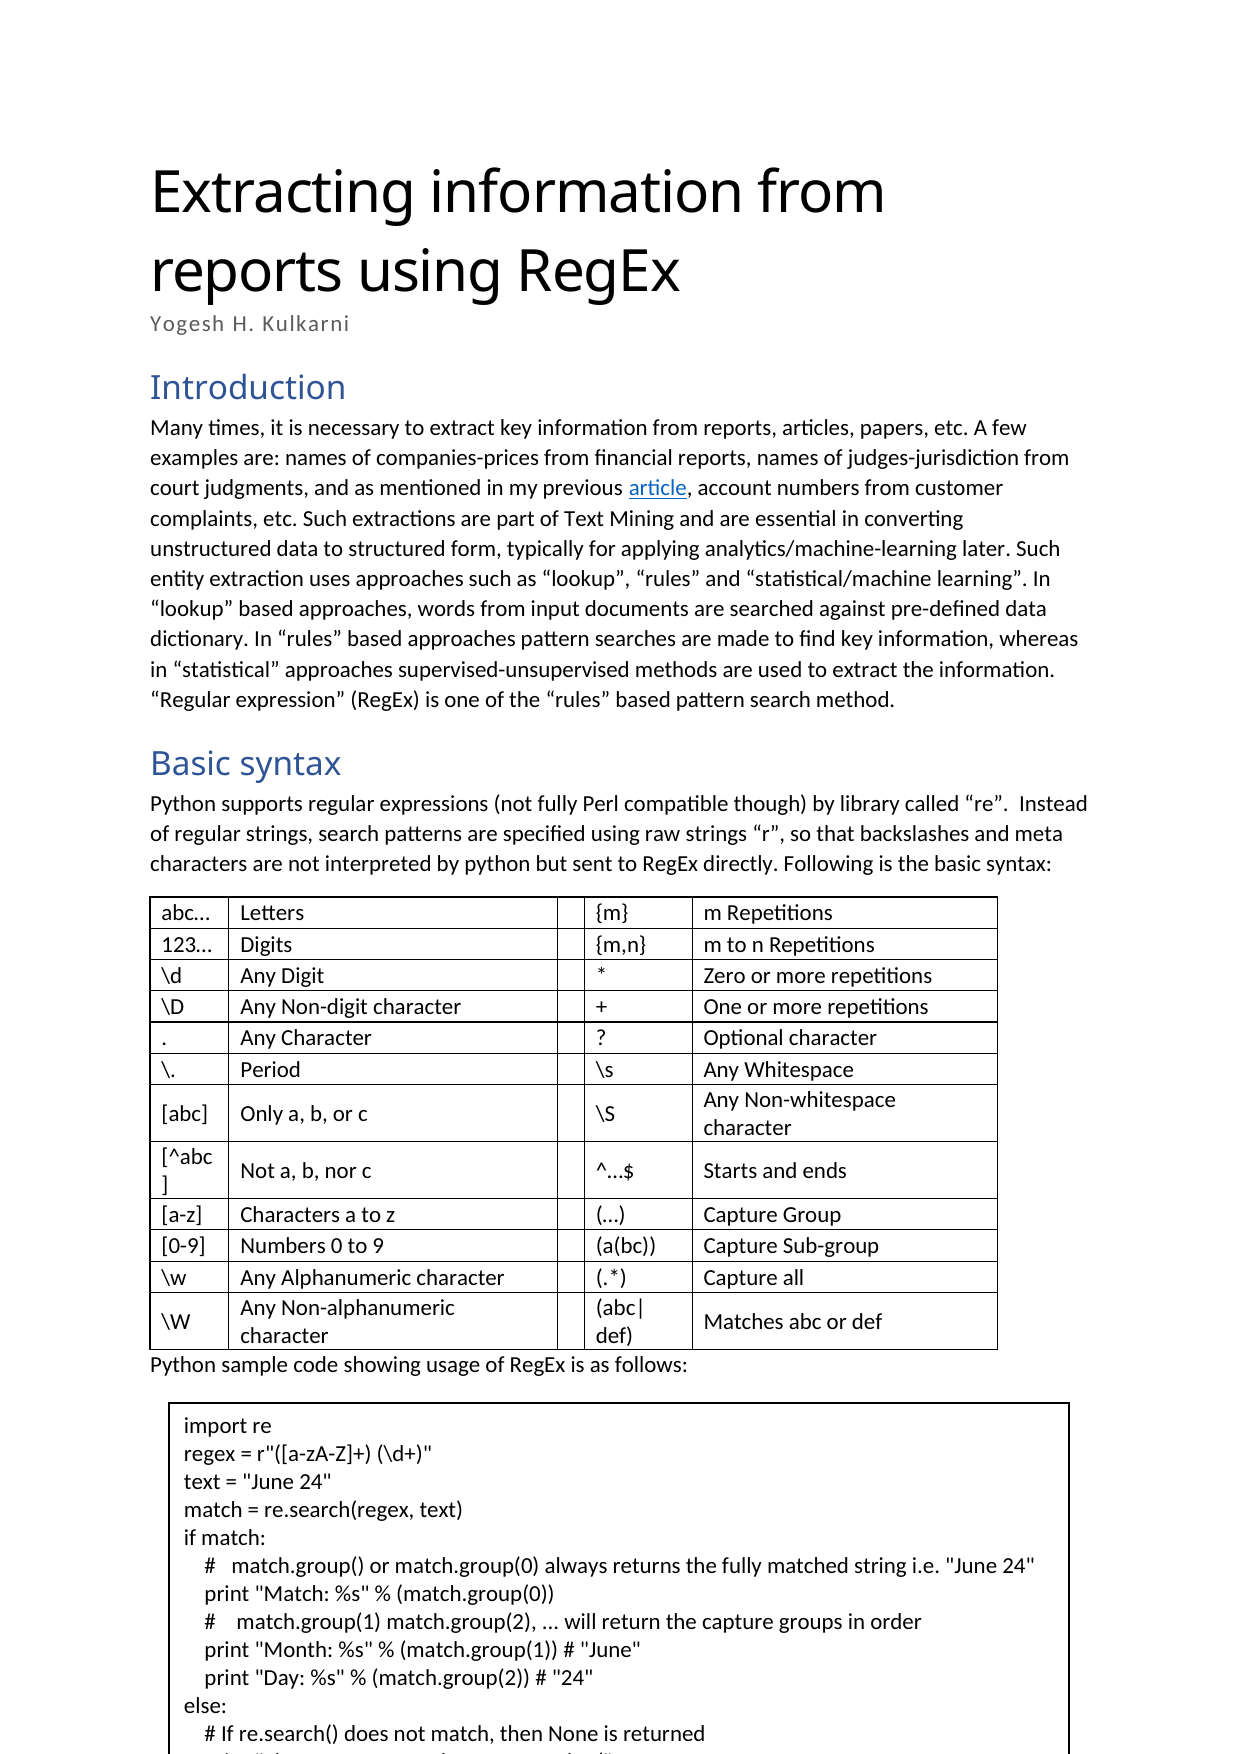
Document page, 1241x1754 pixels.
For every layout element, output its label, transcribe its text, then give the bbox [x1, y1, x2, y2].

table_cell Only a, b, or c [229, 1085, 557, 1141]
table_cell Not a, b, nor c [229, 1142, 557, 1198]
table_cell (abc|def) [585, 1293, 692, 1349]
table_cell Any Non-alphanumeric character [229, 1293, 557, 1349]
subtitle Basic syntax [150, 740, 1090, 786]
subtitle Introduction [150, 364, 1090, 409]
table_cell [558, 1262, 584, 1292]
table_cell (.*) [585, 1262, 692, 1292]
table_cell + [585, 991, 692, 1021]
table_cell Capture Sub-group [693, 1230, 997, 1261]
table_cell Numbers 0 to 9 [229, 1230, 557, 1261]
table_cell One or more repetitions [693, 991, 997, 1021]
table_cell Any Non-digit character [229, 991, 557, 1021]
table_cell [0-9] [151, 1230, 228, 1261]
text Python supports regular expressions (not fully Perl compatible though) by library called “re”. Instead of regular strings, search patterns are specified using raw strings “r”, so that backslashes and meta characters are not interpreted by python but sent to RegEx directly. Following is the basic syntax: [150, 789, 1090, 878]
table_cell \s [585, 1054, 692, 1084]
table_cell Characters a to z [229, 1199, 557, 1229]
table_cell [558, 1023, 584, 1053]
table_cell [a-z] [151, 1199, 228, 1229]
table_cell \D [151, 991, 228, 1021]
table_cell \W [151, 1293, 228, 1349]
table_cell Starts and ends [693, 1142, 997, 1198]
table_cell [558, 1085, 584, 1141]
table_cell [558, 1054, 584, 1084]
table_cell Any Alphanumeric character [229, 1262, 557, 1292]
table_cell [558, 991, 584, 1021]
table_cell 123… [151, 929, 228, 959]
table_cell * [585, 960, 692, 990]
table_cell \w [151, 1262, 228, 1292]
table_cell Any Whitespace [693, 1054, 997, 1084]
table_cell m to n Repetitions [693, 929, 997, 959]
table_cell Zero or more repetitions [693, 960, 997, 990]
table_cell [558, 1199, 584, 1229]
table_header [558, 898, 584, 928]
table_cell [558, 1142, 584, 1198]
table_cell {m,n} [585, 929, 692, 959]
table_cell [^abc] [151, 1142, 228, 1198]
table_cell \d [151, 960, 228, 990]
table_cell [558, 960, 584, 990]
table_cell Capture all [693, 1262, 997, 1292]
table_header {m} [585, 898, 692, 928]
text Many times, it is necessary to extract key information from reports, articles, papers, etc. A few examples are: names of companies-prices from financial reports, names of judges-jurisdiction from court judgments, and as mentioned in my previous article, account numbers from customer complaints, etc. Such extractions are part of Text Mining and are essential in converting unstructured data to structured form, typically for applying analytics/machine-learning later. Such entity extraction uses approaches such as “lookup”, “rules” and “statistical/machine learning”. In “lookup” based approaches, words from input documents are searched against pre-defined data dictionary. In “rules” based approaches pattern searches are made to find key information, whereas in “statistical” approaches supervised-unsupervised methods are used to extract the information. “Regular expression” (RegEx) is one of the “rules” based pattern search method. [150, 413, 1090, 713]
table_cell [558, 1230, 584, 1261]
table_cell . [151, 1023, 228, 1053]
title Extracting information from reports using RegEx [150, 150, 1090, 309]
table_cell [abc] [151, 1085, 228, 1141]
table_cell [558, 929, 584, 959]
table_cell (a(bc)) [585, 1230, 692, 1261]
subtitle Yogesh H. Kulkarni [150, 309, 1090, 337]
table_cell ? [585, 1023, 692, 1053]
table_cell \S [585, 1085, 692, 1141]
text Python sample code showing usage of RegEx is as follows: [150, 1350, 1090, 1378]
table_cell \. [151, 1054, 228, 1084]
table_cell Matches abc or def [693, 1293, 997, 1349]
table_cell Any Digit [229, 960, 557, 990]
table_cell Optional character [693, 1023, 997, 1053]
table_cell [558, 1293, 584, 1349]
table_cell Any Character [229, 1023, 557, 1053]
table_header Letters [229, 898, 557, 928]
table_header abc… [151, 898, 228, 928]
table_cell Any Non-whitespace character [693, 1085, 997, 1141]
table_cell Digits [229, 929, 557, 959]
table_header m Repetitions [693, 898, 997, 928]
table_cell Capture Group [693, 1199, 997, 1229]
table_cell Period [229, 1054, 557, 1084]
table_cell ^…$ [585, 1142, 692, 1198]
table_cell (…) [585, 1199, 692, 1229]
